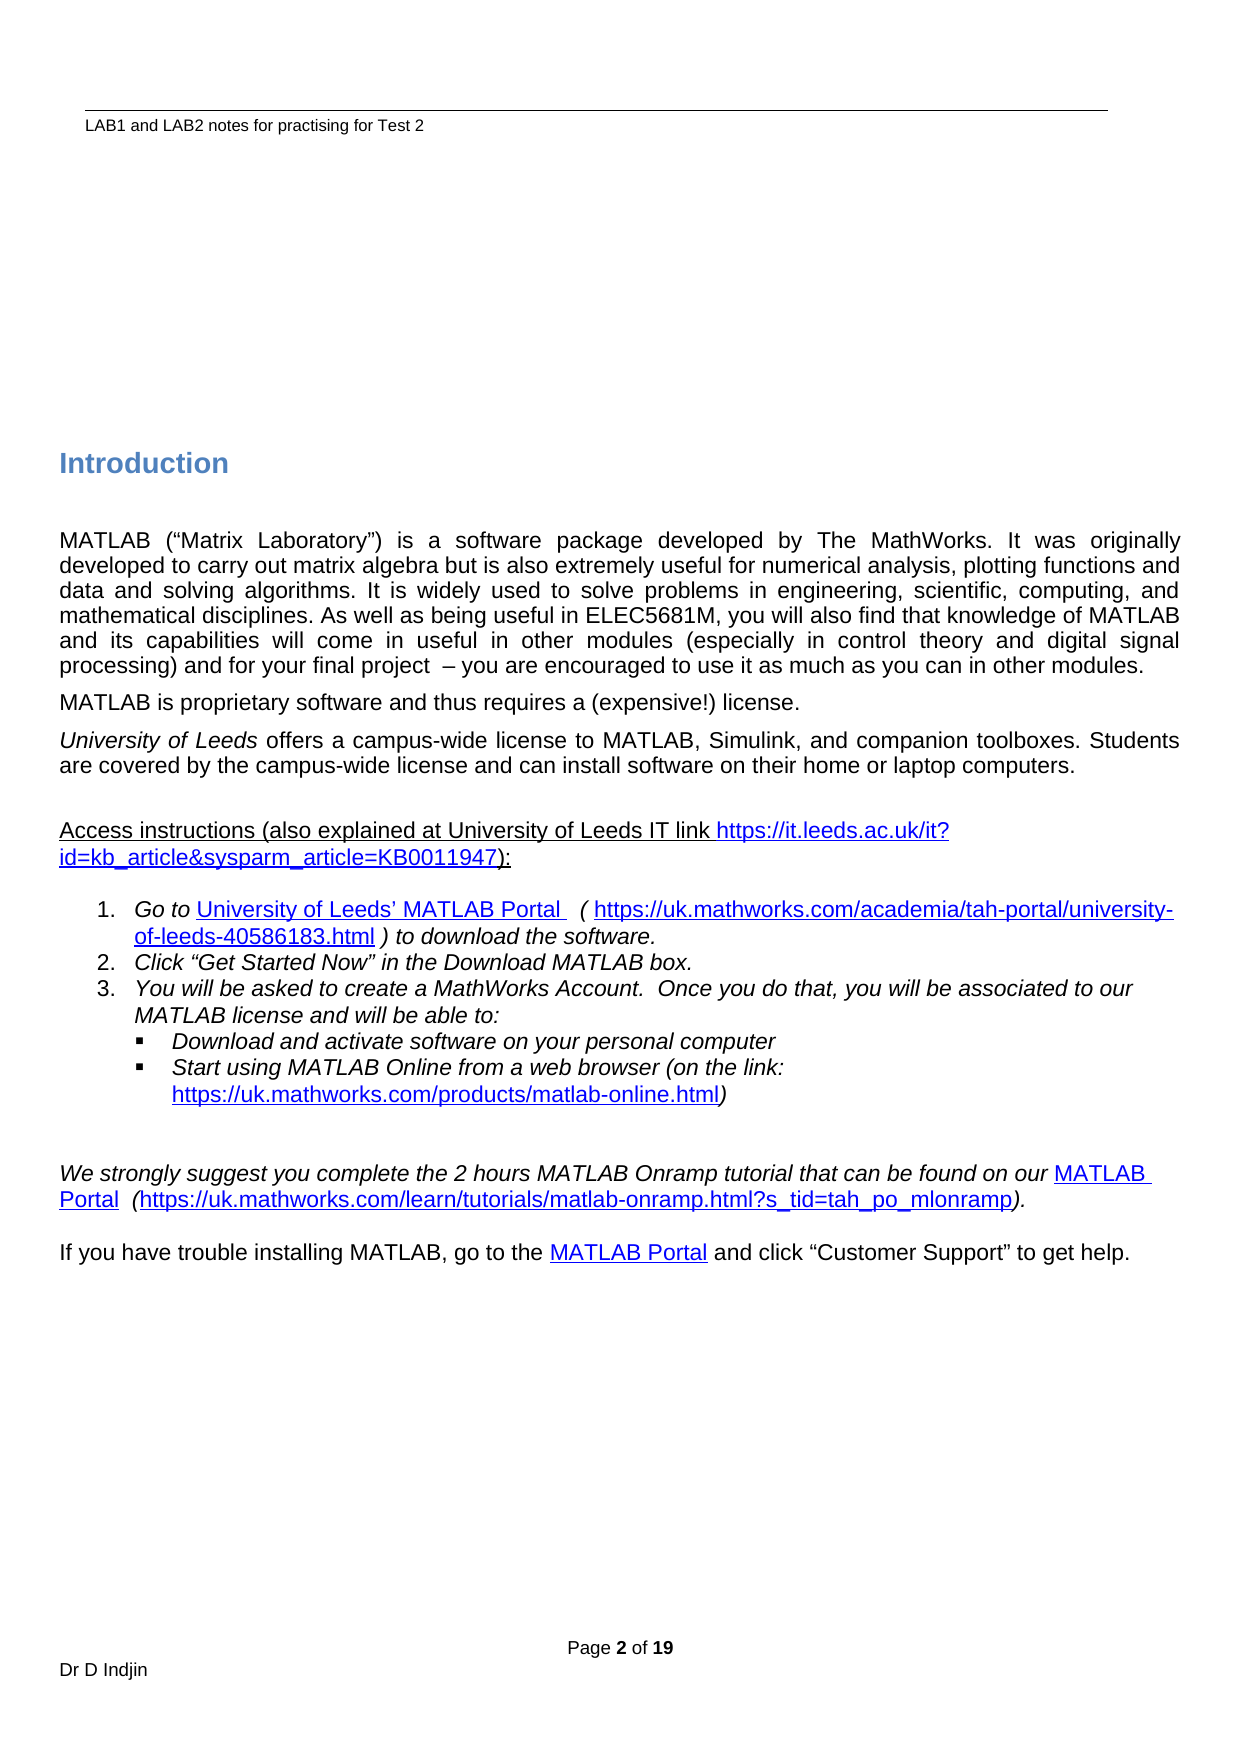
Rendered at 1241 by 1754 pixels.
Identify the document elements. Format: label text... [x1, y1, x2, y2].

list Click “Get Started Now” in the Download MATLAB box. [97, 949, 1181, 975]
text We strongly suggest you complete the 2 hours MATLAB Onramp tutorial that can be found on our MATLAB Portal (https://uk.mathworks.com/learn/tutorials/matlab-onramp.html?s_tid=tah_po_mlonramp). [59, 1160, 1181, 1212]
text MATLAB (“Matrix Laboratory”) is a software package developed by The MathWorks. It was originally developed to carry out matrix algebra but is also extremely useful for numerical analysis, plotting functions and data and solving algorithms. It is widely used to solve problems in engineering, scientific, computing, and mathematical disciplines. As well as being useful in ELEC5681M, you will also find that knowledge of MATLAB and its capabilities will come in useful in other modules (especially in control theory and digital signal processing) and for your final project – you are encouraged to use it as much as you can in other modules. [59, 528, 1181, 678]
list Download and activate software on your personal computer [134, 1028, 1181, 1054]
text Access instructions (also explained at University of Leeds IT link https://it.leeds.ac.uk/it?id=kb_article&sysparm_article=KB0011947): [59, 817, 1181, 870]
text Introduction [59, 453, 1181, 478]
text MATLAB is proprietary software and thus requires a (expensive!) license. [59, 691, 1181, 716]
list Start using MATLAB Online from a web browser (on the link: https://uk.mathworks.com/products/matlab-online.html) [134, 1054, 1181, 1107]
text If you have trouble installing MATLAB, go to the MATLAB Portal and click “Customer Support” to get help. [59, 1239, 1181, 1265]
list Go to University of Leeds’ MATLAB Portal ( https://uk.mathworks.com/academia/tah-portal/university-of-leeds-40586183.html ) to download the software. [97, 896, 1181, 949]
text University of Leeds offers a campus-wide license to MATLAB, Simulink, and companion toolboxes. Students are covered by the campus-wide license and can install software on their home or laptop computers. [59, 728, 1181, 778]
list You will be asked to create a MathWorks Account. Once you do that, you will be associated to our MATLAB license and will be able to: [97, 975, 1181, 1028]
